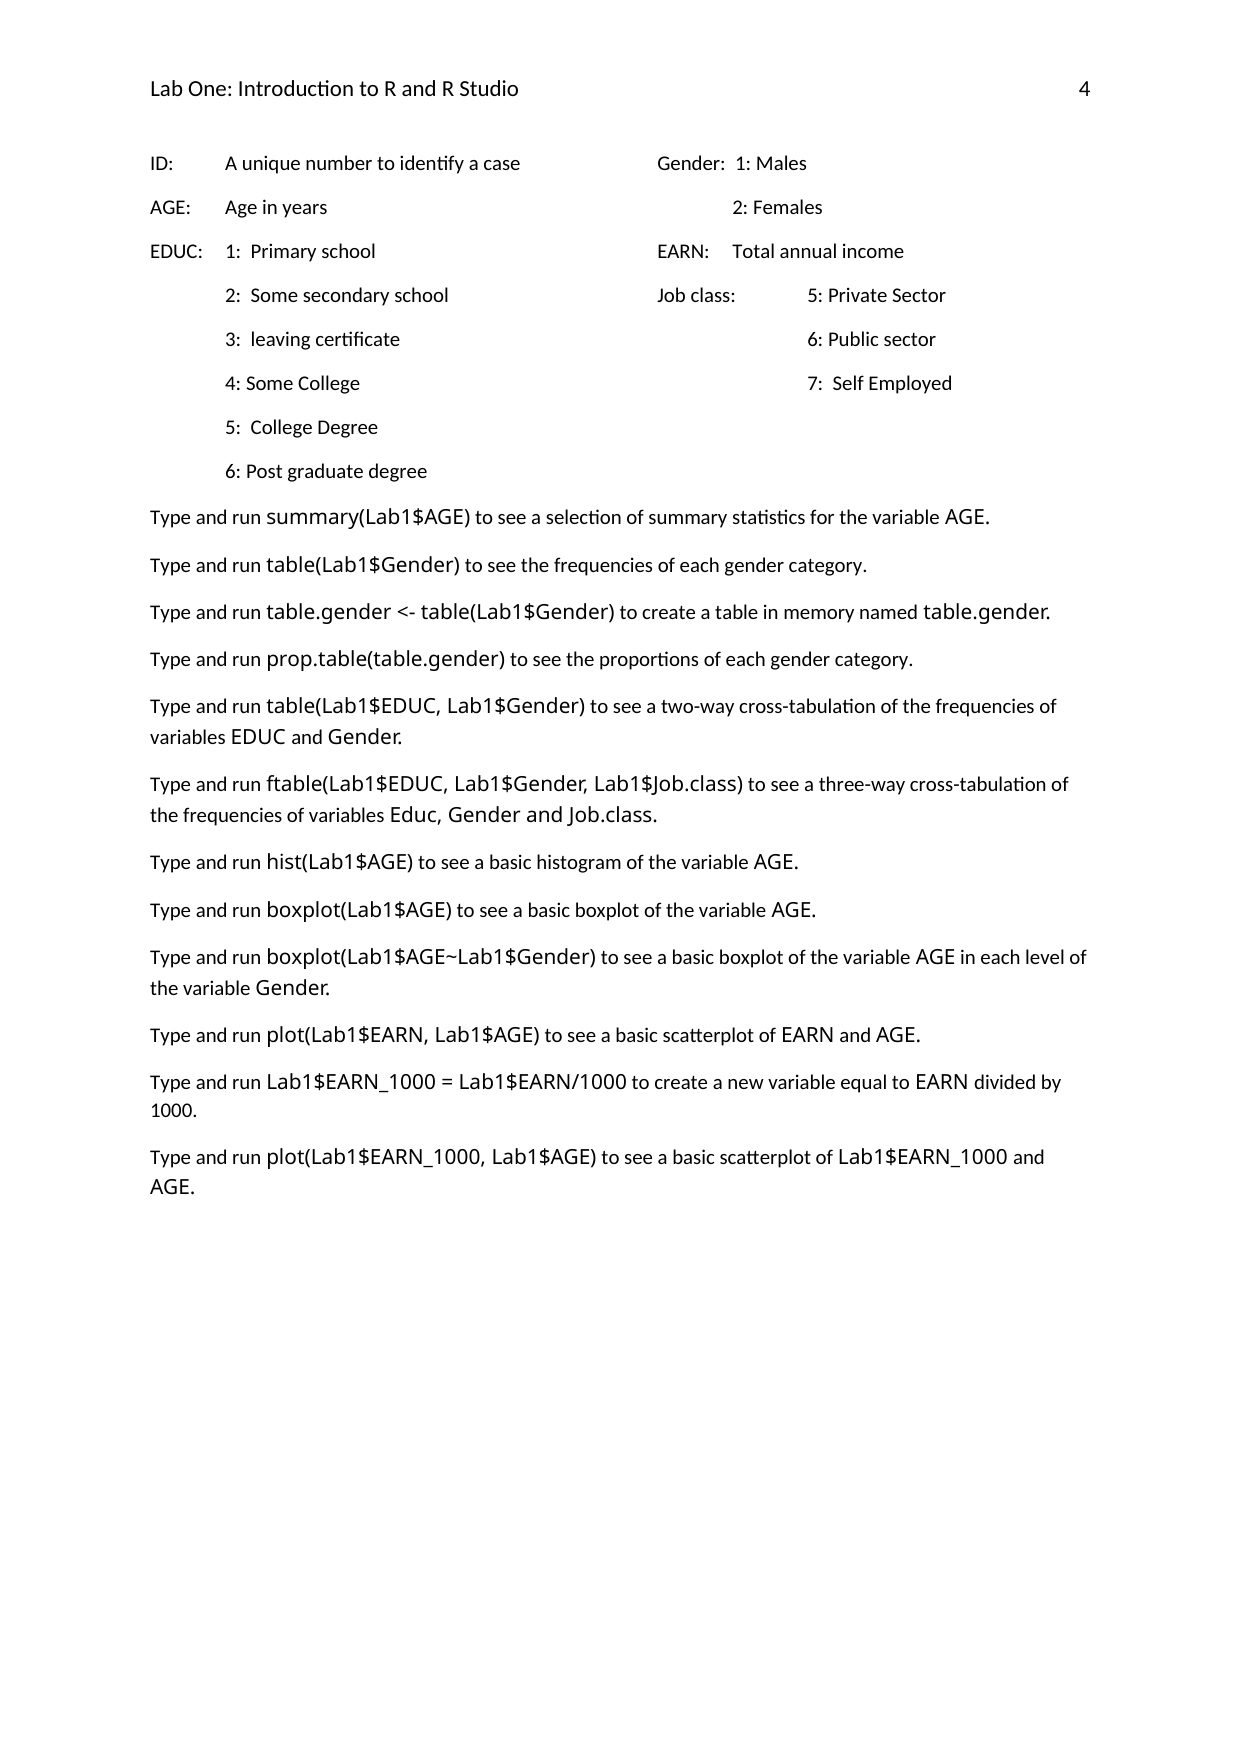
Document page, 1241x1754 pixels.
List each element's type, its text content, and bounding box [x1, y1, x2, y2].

text Type and run Lab1$EARN_1000 = Lab1$EARN/1000 to create a new variable equal to EARN divided by 1000. [150, 1067, 1090, 1123]
text 2: Females [657, 194, 1090, 219]
text Type and run plot(Lab1$EARN, Lab1$AGE) to see a basic scatterplot of EARN and AGE. [150, 1020, 1090, 1048]
text EARN: Total annual income [657, 238, 1090, 263]
text Type and run boxplot(Lab1$AGE) to see a basic boxplot of the variable AGE. [150, 895, 1090, 923]
text 4: Some College [150, 370, 583, 396]
text 6: Public sector [657, 326, 1090, 352]
text 2: Some secondary school [150, 282, 583, 308]
text Gender: 1: Males [657, 150, 1090, 175]
text Type and run boxplot(Lab1$AGE~Lab1$Gender) to see a basic boxplot of the variable AGE in each level of the variable Gender. [150, 942, 1090, 1001]
text 3: leaving certificate [150, 326, 583, 352]
text 6: Post graduate degree [150, 458, 583, 484]
text EDUC: 1: Primary school [150, 238, 583, 263]
text Type and run table(Lab1$Gender) to see the frequencies of each gender category. [150, 550, 1090, 578]
text 7: Self Employed [657, 370, 1090, 396]
text ID: A unique number to identify a case [150, 150, 583, 175]
text 5: College Degree [150, 414, 583, 440]
text Type and run prop.table(table.gender) to see the proportions of each gender category. [150, 644, 1090, 673]
text Type and run table.gender <- table(Lab1$Gender) to create a table in memory named table.gender. [150, 597, 1090, 626]
text Job class: 5: Private Sector [657, 282, 1090, 308]
text Type and run plot(Lab1$EARN_1000, Lab1$AGE) to see a basic scatterplot of Lab1$EARN_1000 and AGE. [150, 1142, 1090, 1201]
text Type and run summary(Lab1$AGE) to see a selection of summary statistics for the variable AGE. [150, 502, 1090, 531]
text Type and run table(Lab1$EDUC, Lab1$Gender) to see a two-way cross-tabulation of the frequencies of variables EDUC and Gender. [150, 692, 1090, 751]
text Type and run ftable(Lab1$EDUC, Lab1$Gender, Lab1$Job.class) to see a three-way cross-tabulation of the frequencies of variables Educ, Gender and Job.class. [150, 769, 1090, 829]
text AGE: Age in years [150, 194, 583, 219]
text Type and run hist(Lab1$AGE) to see a basic histogram of the variable AGE. [150, 847, 1090, 876]
